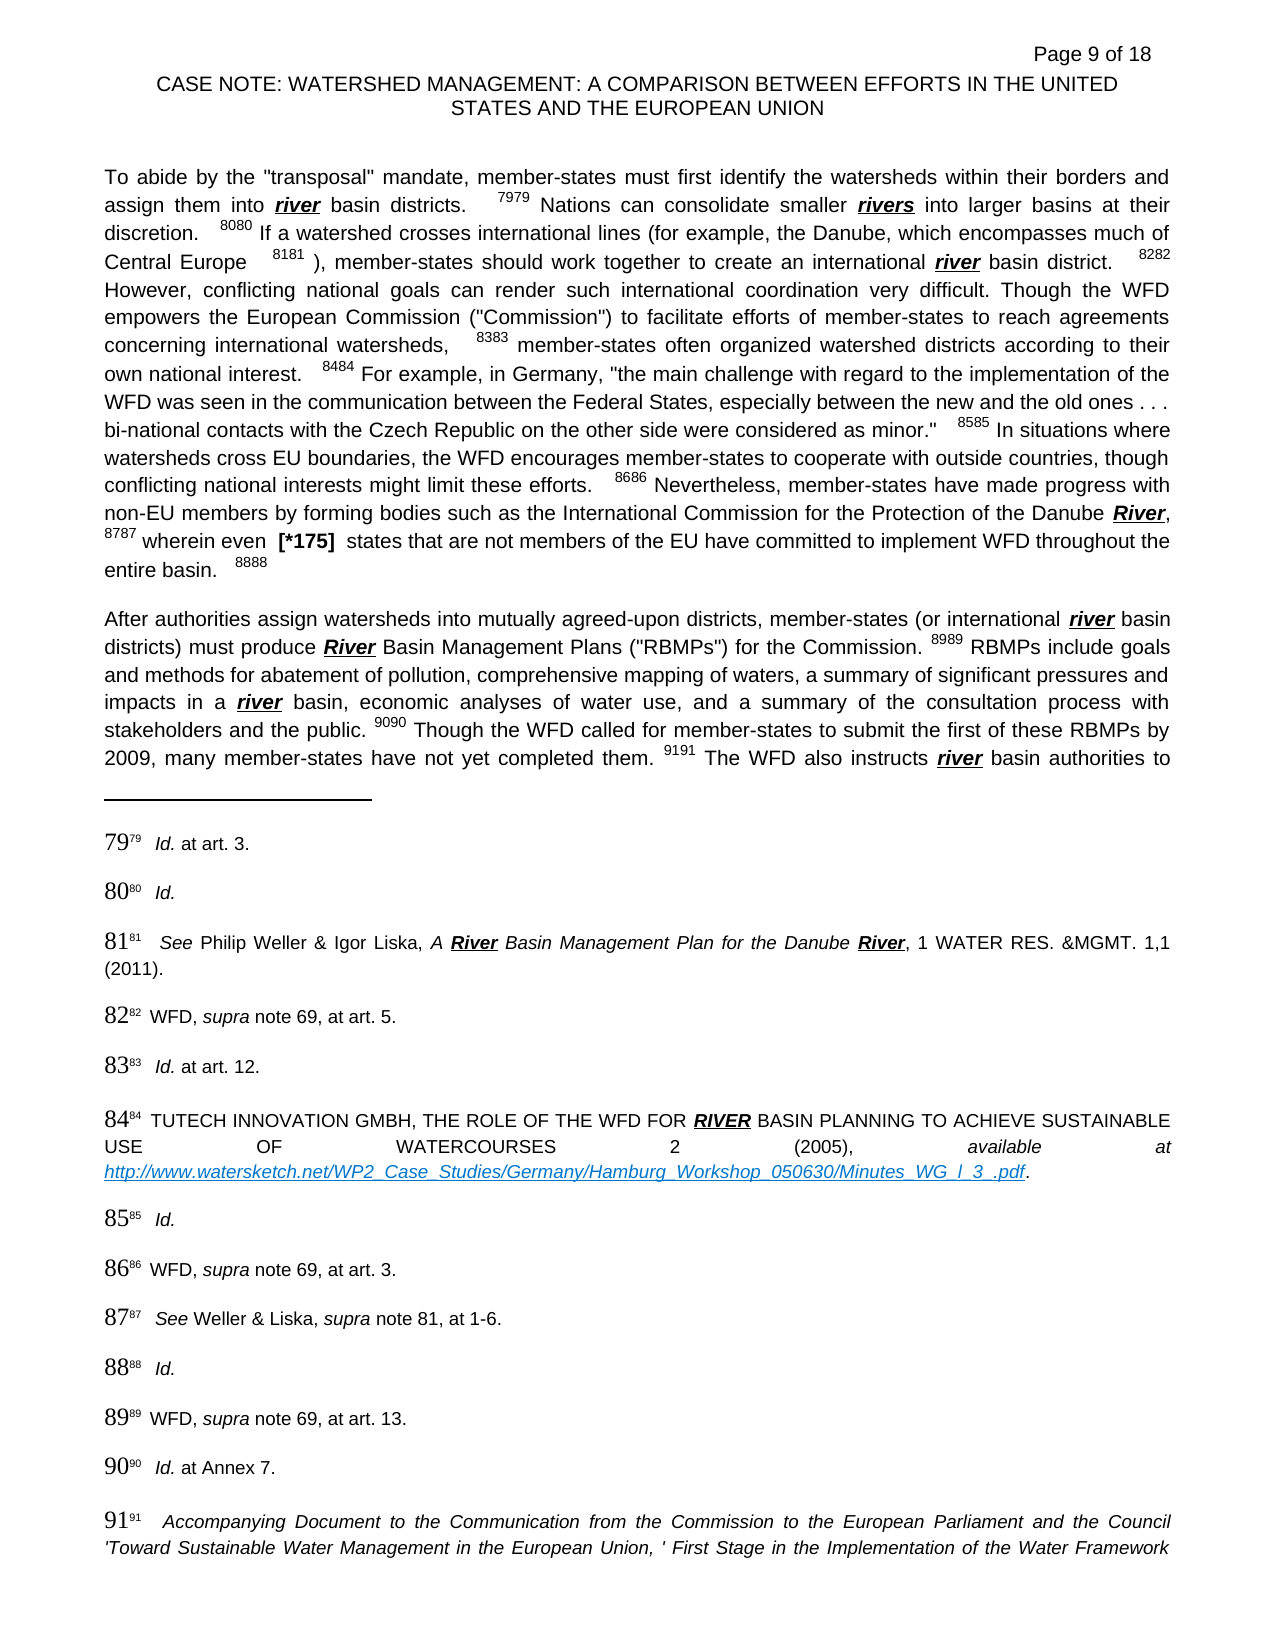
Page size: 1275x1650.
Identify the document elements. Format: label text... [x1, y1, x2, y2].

text To abide by the "transposal" mandate, member-states must first identify the watersheds within their borders and assign them into river basin districts. 79 Nations can consolidate smaller rivers into larger basins at their discretion. 80 If a watershed crosses international lines (for example, the Danube, which encompasses much of Central Europe 81 ), member-states should work together to create an international river basin district. 82 However, conflicting national goals can render such international coordination very difficult. Though the WFD empowers the European Commission ("Commission") to facilitate efforts of member-states to reach agreements concerning international watersheds, 83 member-states often organized watershed districts according to their own national interest. 84 For example, in Germany, "the main challenge with regard to the implementation of the WFD was seen in the communication between the Federal States, especially between the new and the old ones . . . bi-national contacts with the Czech Republic on the other side were considered as minor." 85 In situations where watersheds cross EU boundaries, the WFD encourages member-states to cooperate with outside countries, though conflicting national interests might limit these efforts. 86 Nevertheless, member-states have made progress with non-EU members by forming bodies such as the International Commission for the Protection of the Danube River, 87 wherein even [*175] states that are not members of the EU have committed to implement WFD throughout the entire basin. 88 [104, 161, 1171, 583]
text After authorities assign watersheds into mutually agreed-upon districts, member-states (or international river basin districts) must produce River Basin Management Plans ("RBMPs") for the Commission. 89 RBMPs include goals and methods for abatement of pollution, comprehensive mapping of waters, a summary of significant pressures and impacts in a river basin, economic analyses of water use, and a summary of the consultation process with stakeholders and the public. 90 Though the WFD called for member-states to submit the first of these RBMPs by 2009, many member-states have not yet completed them. 91 The WFD also instructs river basin authorities to make updated reports every three years to assess member-states' progress in implementing their respective national plans, transforming RBMPs from planning into accountability instruments. 92 As Table 1 demonstrates, the WFD has numerous deadlines for member-states to keep improvement of the continent's waters on track. 93 [104, 603, 1171, 771]
